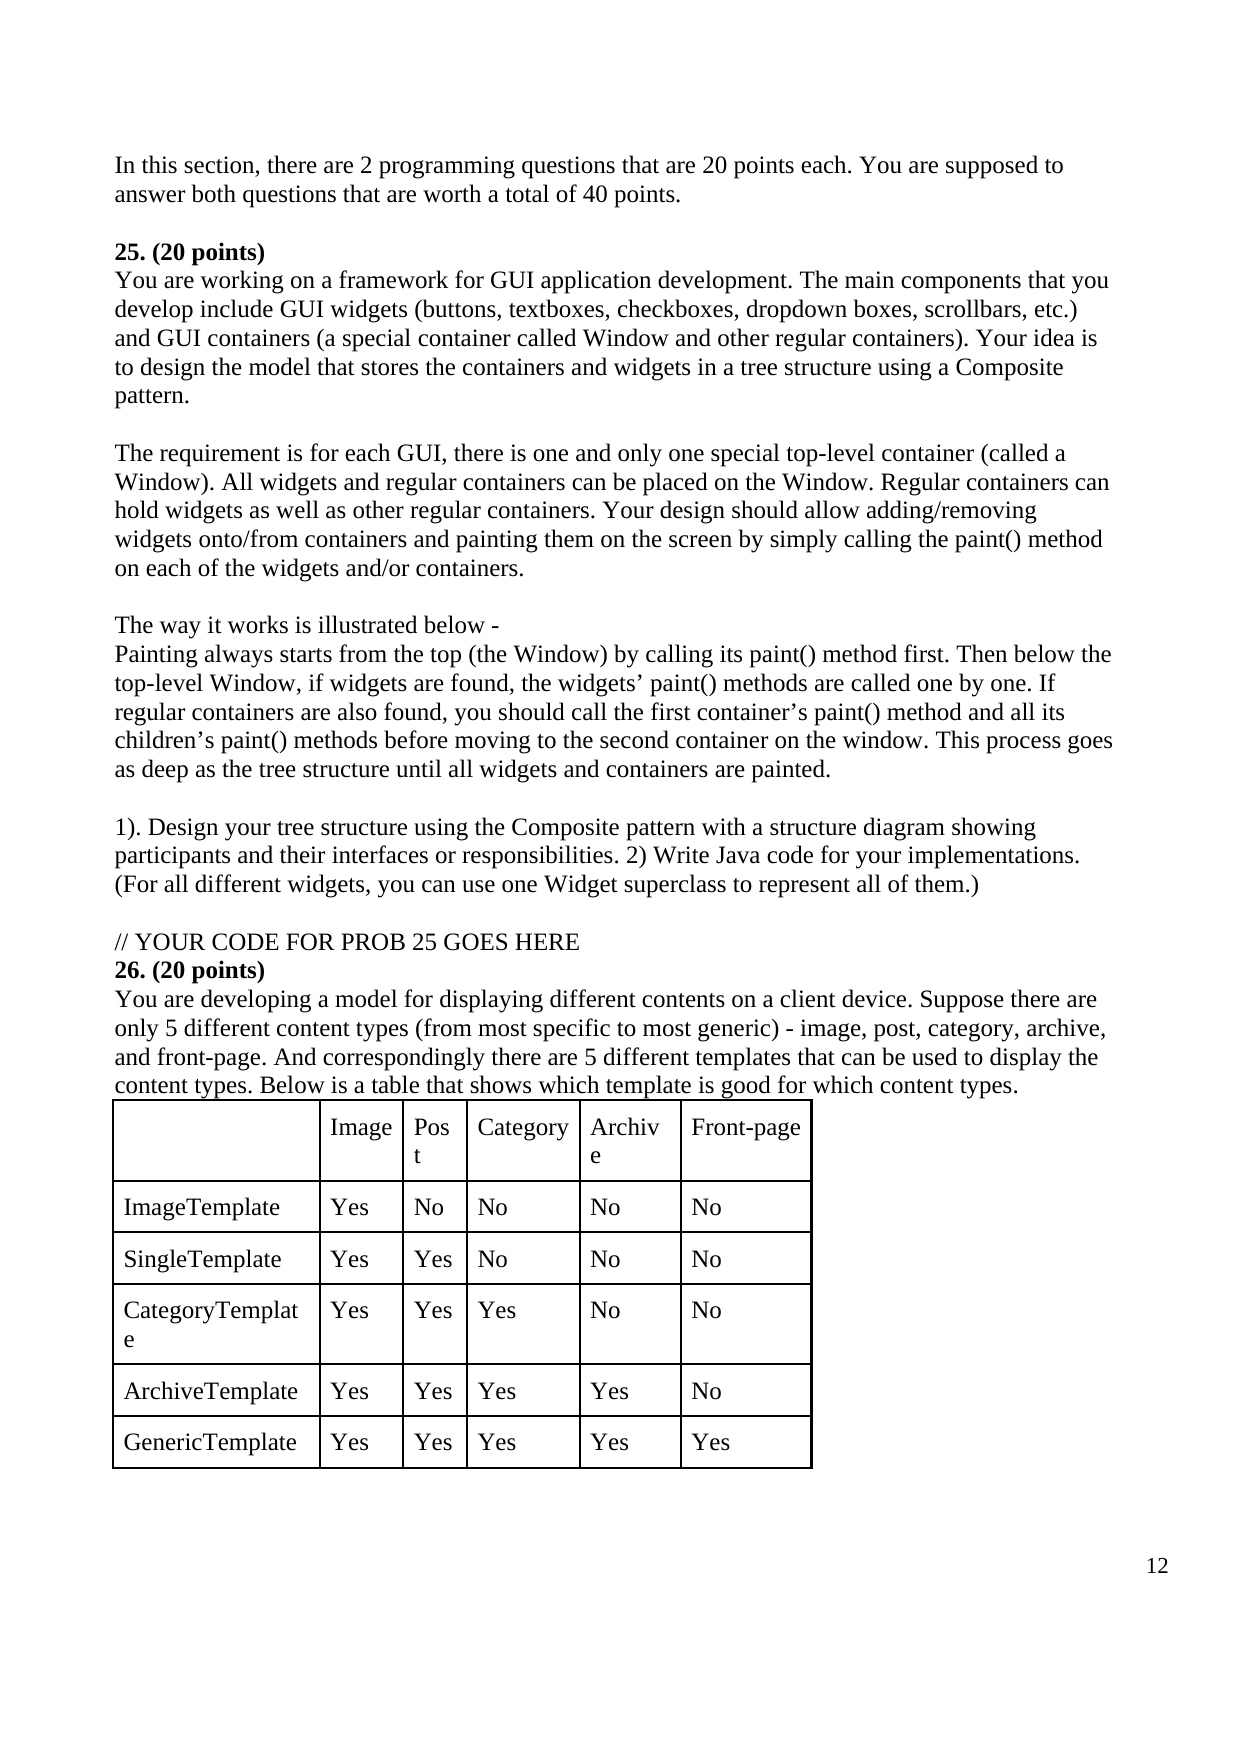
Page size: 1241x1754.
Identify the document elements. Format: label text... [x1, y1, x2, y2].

text 26. (20 points) [114, 955, 1115, 984]
table_cell Yes [321, 1365, 402, 1415]
table_cell ArchiveTemplate [114, 1365, 319, 1415]
table_header Archive [581, 1101, 680, 1179]
text Painting always starts from the top (the Window) by calling its paint() method first. Then below the top-level Window, if widgets are found, the widgets’ paint() methods are called one by one. If regular containers are also found, you should call the first container’s paint() method and all its children’s paint() methods before moving to the second container on the window. This process goes as deep as the tree structure until all widgets and containers are painted. [114, 639, 1115, 783]
table_header [114, 1101, 319, 1179]
table_cell No [682, 1182, 810, 1231]
table_cell Yes [321, 1182, 402, 1231]
table_cell No [404, 1182, 466, 1231]
text The requirement is for each GUI, there is one and only one special top-level container (called a Window). All widgets and regular containers can be placed on the Window. Regular containers can hold widgets as well as other regular containers. Your design should allow adding/removing widgets onto/from containers and painting them on the screen by simply calling the paint() method on each of the widgets and/or containers. [114, 438, 1115, 582]
table_cell CategoryTemplate [114, 1285, 319, 1363]
text 1). Design your tree structure using the Composite pattern with a structure diagram showing participants and their interfaces or responsibilities. 2) Write Java code for your implementations. (For all different widgets, you can use one Widget superclass to represent all of them.) [114, 812, 1115, 898]
table_cell No [581, 1182, 680, 1231]
table_cell GenericTemplate [114, 1417, 319, 1467]
text 25. (20 points) [114, 237, 1115, 265]
table_cell Yes [581, 1417, 680, 1467]
table_cell No [468, 1182, 579, 1231]
table_cell Yes [468, 1285, 579, 1363]
table_cell Yes [404, 1233, 466, 1283]
table_cell ImageTemplate [114, 1182, 319, 1231]
table_cell Yes [404, 1365, 466, 1415]
table_header Category [468, 1101, 579, 1179]
table_cell Yes [321, 1417, 402, 1467]
text In this section, there are 2 programming questions that are 20 points each. You are supposed to answer both questions that are worth a total of 40 points. [114, 150, 1115, 208]
table_cell No [682, 1365, 810, 1415]
table_cell Yes [404, 1285, 466, 1363]
table_cell SingleTemplate [114, 1233, 319, 1283]
table_cell No [581, 1285, 680, 1363]
text // YOUR CODE FOR PROB 25 GOES HERE [114, 927, 1115, 955]
text The way it works is illustrated below - [114, 610, 1115, 639]
table_cell No [682, 1285, 810, 1363]
table_header Image [321, 1101, 402, 1179]
table_cell No [468, 1233, 579, 1283]
table_cell Yes [321, 1233, 402, 1283]
table_header Front-page [682, 1101, 810, 1179]
text You are working on a framework for GUI application development. The main components that you develop include GUI widgets (buttons, textboxes, checkboxes, dropdown boxes, scrollbars, etc.) and GUI containers (a special container called Window and other regular containers). Your idea is to design the model that stores the containers and widgets in a tree structure using a Composite pattern. [114, 265, 1115, 409]
table_cell Yes [682, 1417, 810, 1467]
table_cell Yes [468, 1365, 579, 1415]
table_cell Yes [581, 1365, 680, 1415]
table_cell No [682, 1233, 810, 1283]
table_cell Yes [404, 1417, 466, 1467]
table_cell No [581, 1233, 680, 1283]
text You are developing a model for displaying different contents on a client device. Suppose there are only 5 different content types (from most specific to most generic) - image, post, category, archive, and front-page. And correspondingly there are 5 different templates that can be used to display the content types. Below is a table that shows which template is good for which content types. [114, 984, 1115, 1099]
table_cell Yes [468, 1417, 579, 1467]
table_header Post [404, 1101, 466, 1179]
table_cell Yes [321, 1285, 402, 1363]
